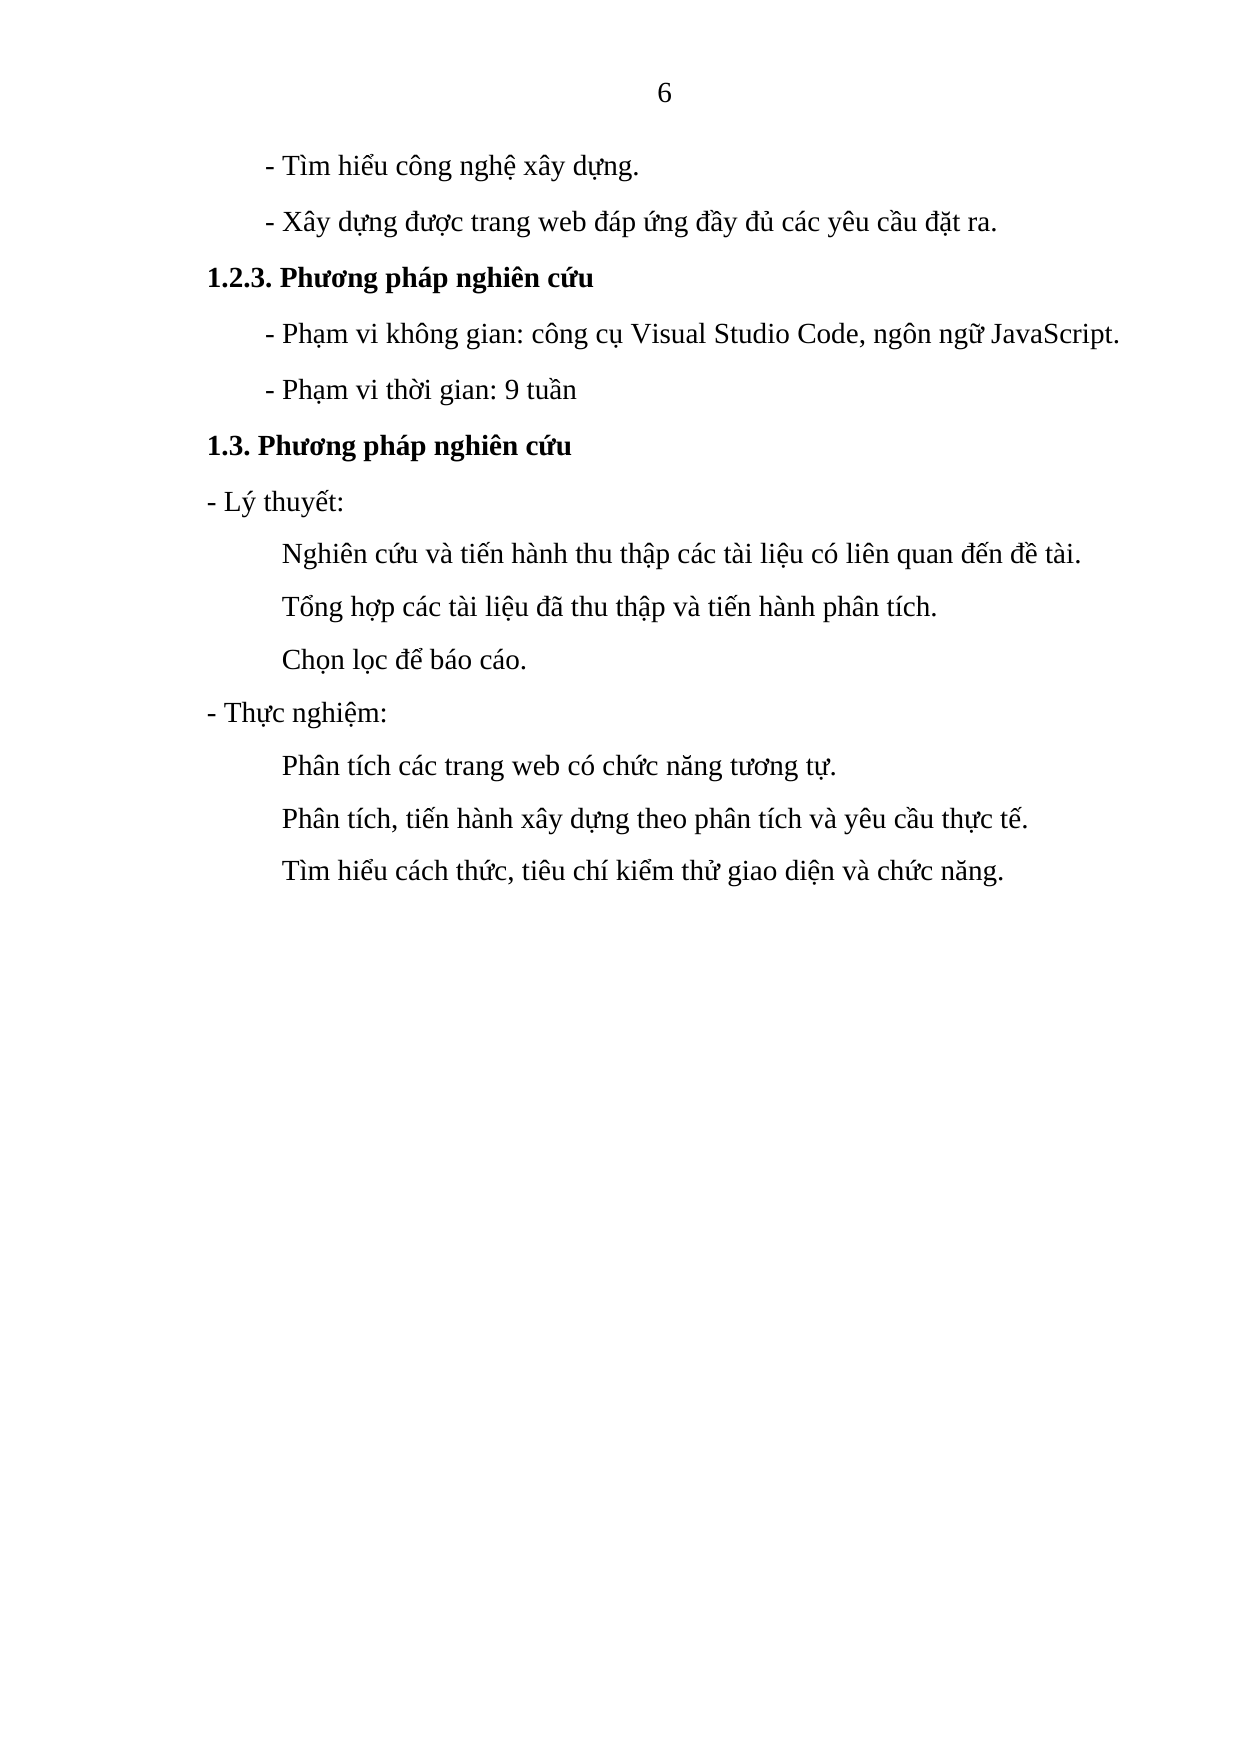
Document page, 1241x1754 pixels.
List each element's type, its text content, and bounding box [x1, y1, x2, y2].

text Phân tích, tiến hành xây dựng theo phân tích và yêu cầu thực tế. [282, 801, 1122, 834]
text - Phạm vi không gian: công cụ Visual Studio Code, ngôn ngữ JavaScript. [207, 316, 1122, 349]
text Phân tích các trang web có chức năng tương tự. [282, 748, 1122, 781]
subtitle Phương pháp nghiên cứu [207, 428, 1122, 461]
text Chọn lọc để báo cáo. [282, 642, 1122, 676]
text - Xây dựng được trang web đáp ứng đầy đủ các yêu cầu đặt ra. [207, 204, 1122, 237]
text - Phạm vi thời gian: 9 tuần [207, 372, 1122, 405]
text Tìm hiểu cách thức, tiêu chí kiểm thử giao diện và chức năng. [282, 853, 1122, 887]
text - Lý thuyết: [207, 484, 1122, 517]
text Nghiên cứu và tiến hành thu thập các tài liệu có liên quan đến đề tài. [282, 537, 1122, 570]
text Tổng hợp các tài liệu đã thu thập và tiến hành phân tích. [282, 589, 1122, 623]
text - Tìm hiểu công nghệ xây dựng. [207, 148, 1122, 181]
subtitle Phương pháp nghiên cứu [207, 260, 1122, 293]
text - Thực nghiệm: [207, 695, 1122, 729]
